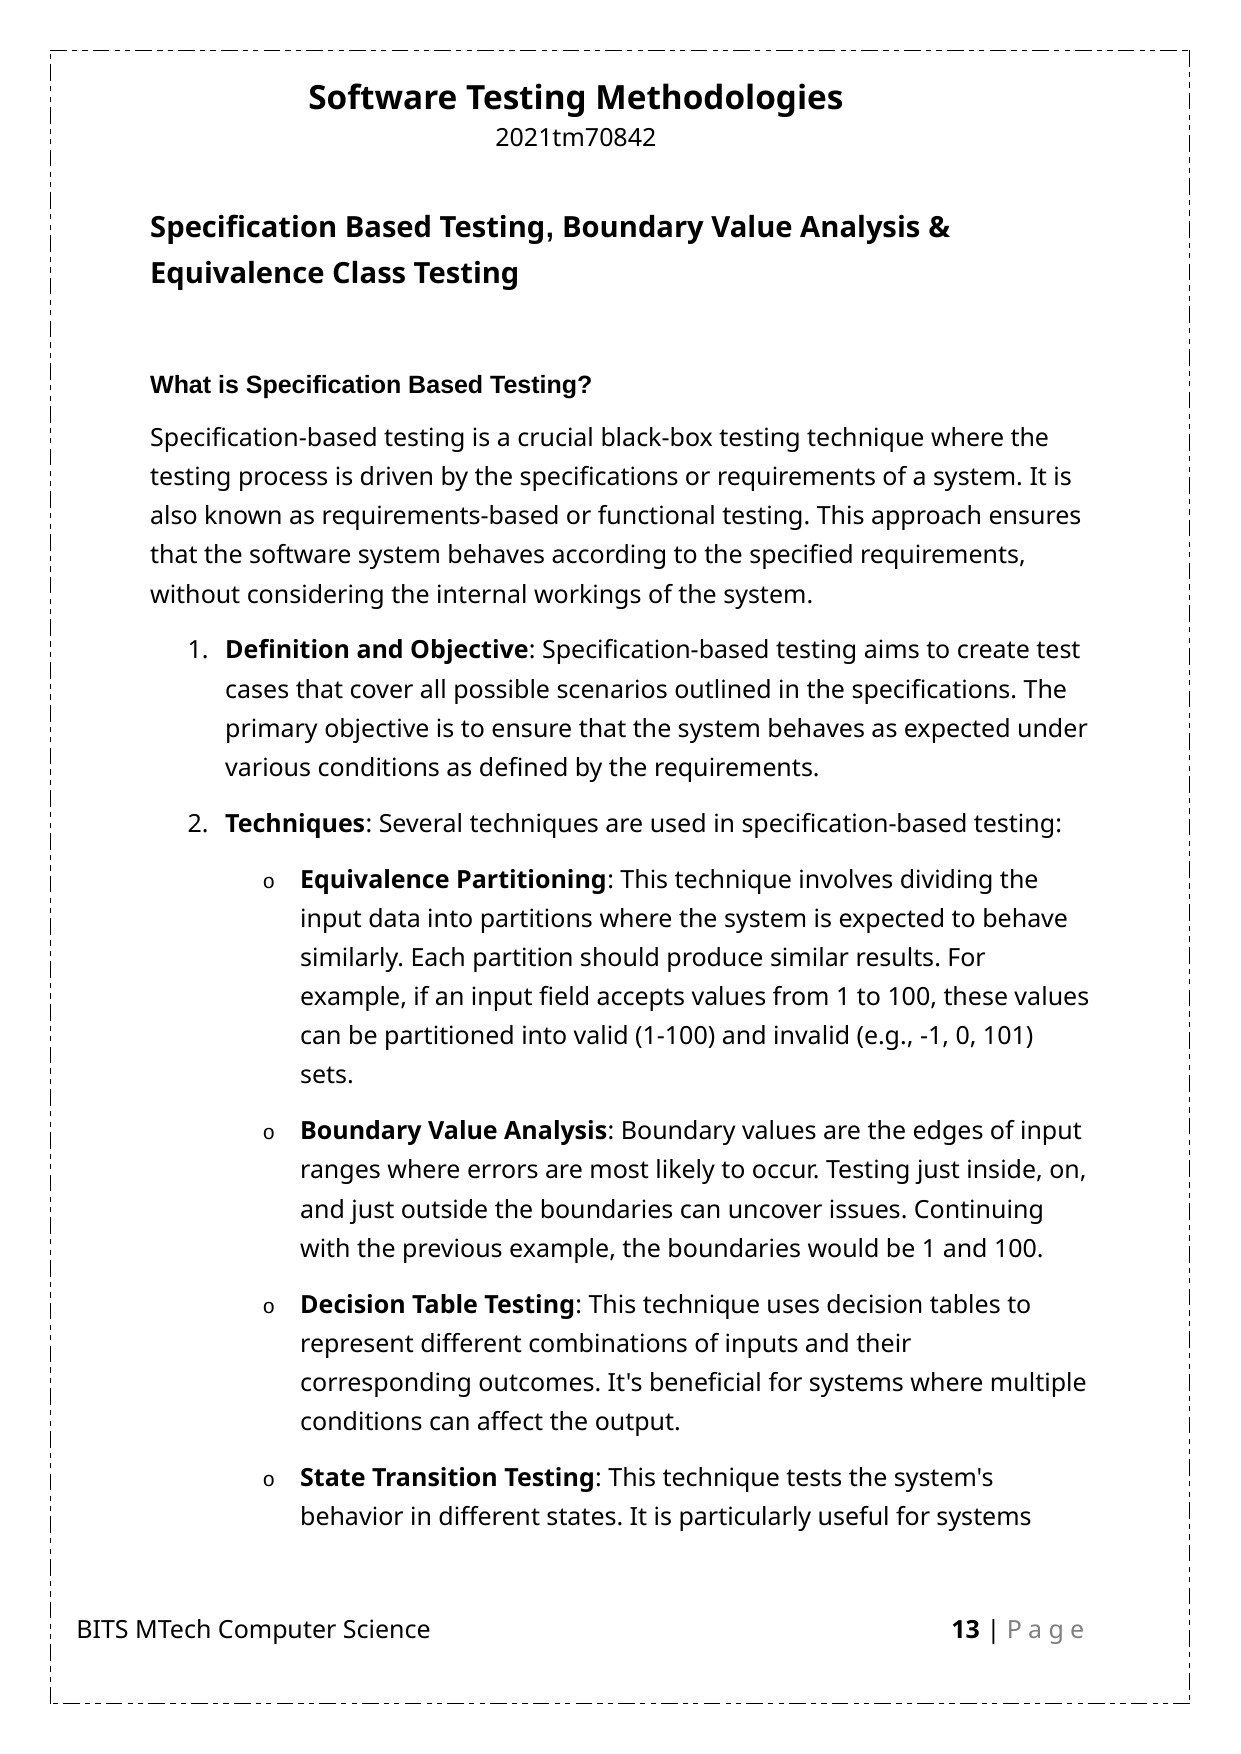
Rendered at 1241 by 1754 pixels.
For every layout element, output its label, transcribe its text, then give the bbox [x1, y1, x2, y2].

list Definition and Objective: Specification-based testing aims to create test cases that cover all possible scenarios outlined in the specifications. The primary objective is to ensure that the system behaves as expected under various conditions as defined by the requirements. [187, 632, 1090, 784]
text Specification-based testing is a crucial black-box testing technique where the testing process is driven by the specifications or requirements of a system. It is also known as requirements-based or functional testing. This approach ensures that the software system behaves according to the specified requirements, without considering the internal workings of the system. [150, 419, 1090, 610]
text Specification Based Testing​, Boundary Value Analysis​ & Equivalence Class Testing​ [150, 207, 1090, 292]
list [262, 1459, 1090, 1533]
list Boundary Value Analysis: Boundary values are the edges of input ranges where errors are most likely to occur. Testing just inside, on, and just outside the boundaries can uncover issues. Continuing with the previous example, the boundaries would be 1 and 100. [262, 1113, 1090, 1264]
list Decision Table Testing: This technique uses decision tables to represent different combinations of inputs and their corresponding outcomes. It's beneficial for systems where multiple conditions can affect the output. [262, 1286, 1090, 1438]
list Equivalence Partitioning: This technique involves dividing the input data into partitions where the system is expected to behave similarly. Each partition should produce similar results. For example, if an input field accepts values from 1 to 100, these values can be partitioned into valid (1-100) and invalid (e.g., -1, 0, 101) sets. [262, 861, 1090, 1091]
list Techniques: Several techniques are used in specification-based testing: [187, 805, 1090, 839]
text What is Specification Based Testing? [150, 370, 1090, 399]
